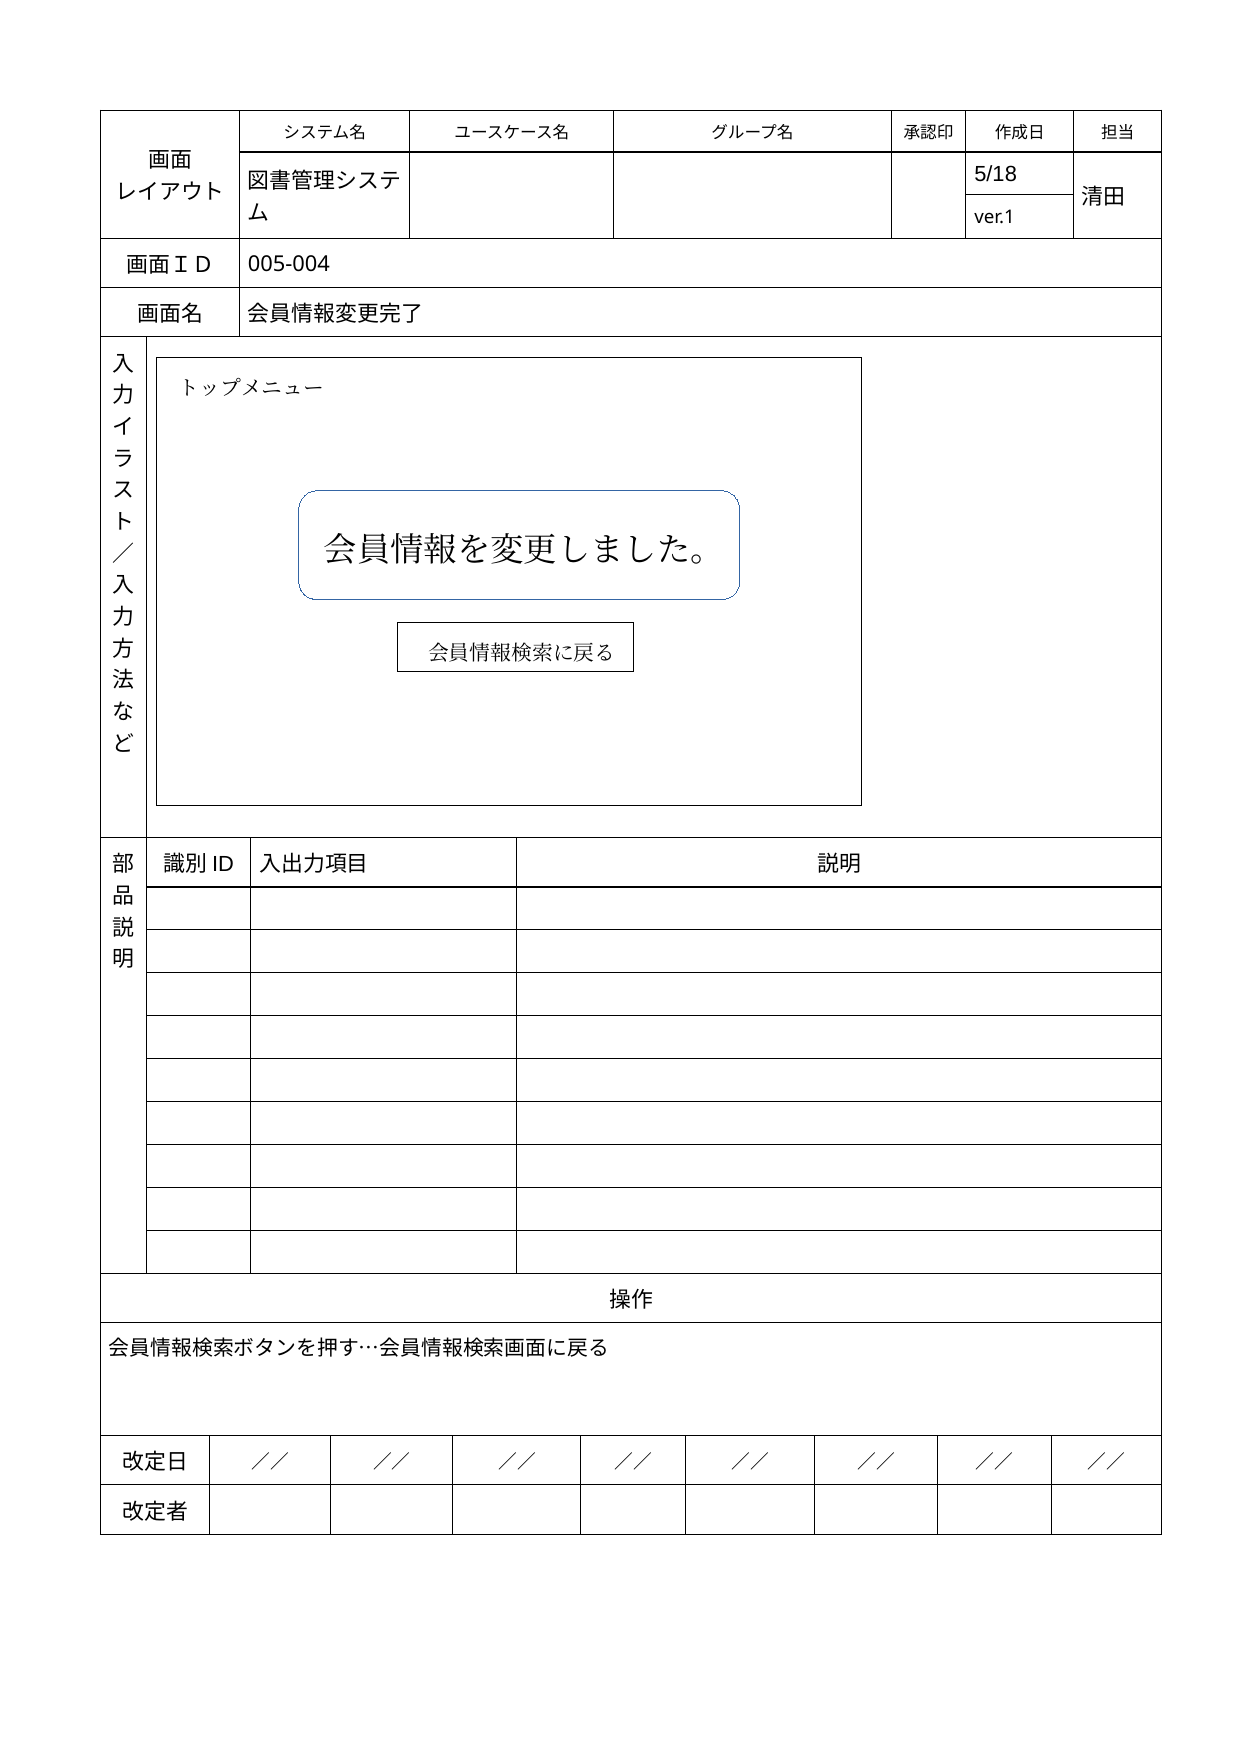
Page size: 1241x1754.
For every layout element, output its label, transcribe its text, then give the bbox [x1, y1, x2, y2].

table_cell ／／ [938, 1436, 1051, 1484]
table_cell [1052, 1485, 1161, 1534]
table_cell ／／ [210, 1436, 330, 1484]
table_cell [517, 1102, 1161, 1144]
table_cell 部品説明 [101, 838, 146, 1273]
table_cell [517, 1016, 1161, 1058]
table_cell [517, 930, 1161, 972]
table_cell [938, 1485, 1051, 1534]
table_header グループ名 [614, 111, 891, 151]
table_cell ／／ [453, 1436, 580, 1484]
table_cell [251, 973, 516, 1015]
table_cell [251, 930, 516, 972]
table_cell [892, 153, 965, 237]
table_header 作成日 [966, 111, 1073, 151]
table_cell [614, 153, 891, 237]
table_cell [251, 1102, 516, 1144]
table_cell [517, 1231, 1161, 1273]
table_cell [517, 1145, 1161, 1187]
table_cell 清田 [1074, 153, 1161, 237]
table_cell [147, 1231, 250, 1273]
table_cell ／／ [815, 1436, 937, 1484]
table_cell [147, 973, 250, 1015]
table_cell ver.1 [966, 195, 1073, 237]
table_cell [410, 153, 613, 237]
table_cell [147, 888, 250, 929]
table_cell ／／ [1052, 1436, 1161, 1484]
table_cell ／／ [331, 1436, 452, 1484]
table_cell [517, 973, 1161, 1015]
table_header 担当 [1074, 111, 1161, 151]
table_cell 005-004 [240, 239, 1161, 287]
table_cell [210, 1485, 330, 1534]
table_cell [581, 1485, 685, 1534]
table_cell [147, 1188, 250, 1230]
table_cell [147, 1059, 250, 1101]
table_cell [517, 1059, 1161, 1101]
table_cell 改定者 [101, 1485, 209, 1534]
table_cell [331, 1485, 452, 1534]
table_cell [251, 1059, 516, 1101]
table_cell ／／ [581, 1436, 685, 1484]
table_header 承認印 [892, 111, 965, 151]
table_cell 操作 [101, 1274, 1161, 1322]
table_cell 入出力項目 [251, 838, 516, 886]
table_cell 会員情報検索ボタンを押す…会員情報検索画面に戻る [101, 1323, 1161, 1435]
table_cell 画面ＩＤ [101, 239, 239, 287]
table_cell 説明 [517, 838, 1161, 886]
table_cell [147, 1145, 250, 1187]
table_header 画面 レイアウト [101, 111, 239, 237]
table_cell [251, 1145, 516, 1187]
table_cell [686, 1485, 814, 1534]
table_cell 入力イラスト／入力方法など [101, 337, 146, 837]
table_cell 図書管理システム [240, 153, 409, 237]
table_cell [147, 1102, 250, 1144]
table_cell [251, 1016, 516, 1058]
table_cell 5/18 [966, 153, 1073, 194]
table_cell [517, 1188, 1161, 1230]
table_cell ／／ [686, 1436, 814, 1484]
table_cell [251, 1188, 516, 1230]
table_cell [815, 1485, 937, 1534]
table_cell [147, 1016, 250, 1058]
table_cell 識別ID [147, 838, 250, 886]
table_cell [147, 930, 250, 972]
table_cell [251, 888, 516, 929]
table_cell [517, 888, 1161, 929]
table_cell 画面名 [101, 288, 239, 336]
table_cell 改定日 [101, 1436, 209, 1484]
table_header システム名 [240, 111, 409, 151]
table_cell [251, 1231, 516, 1273]
table_cell [453, 1485, 580, 1534]
table_cell 会員情報変更完了 [240, 288, 1161, 336]
table_header ユースケース名 [410, 111, 613, 151]
table_cell [147, 337, 1161, 837]
